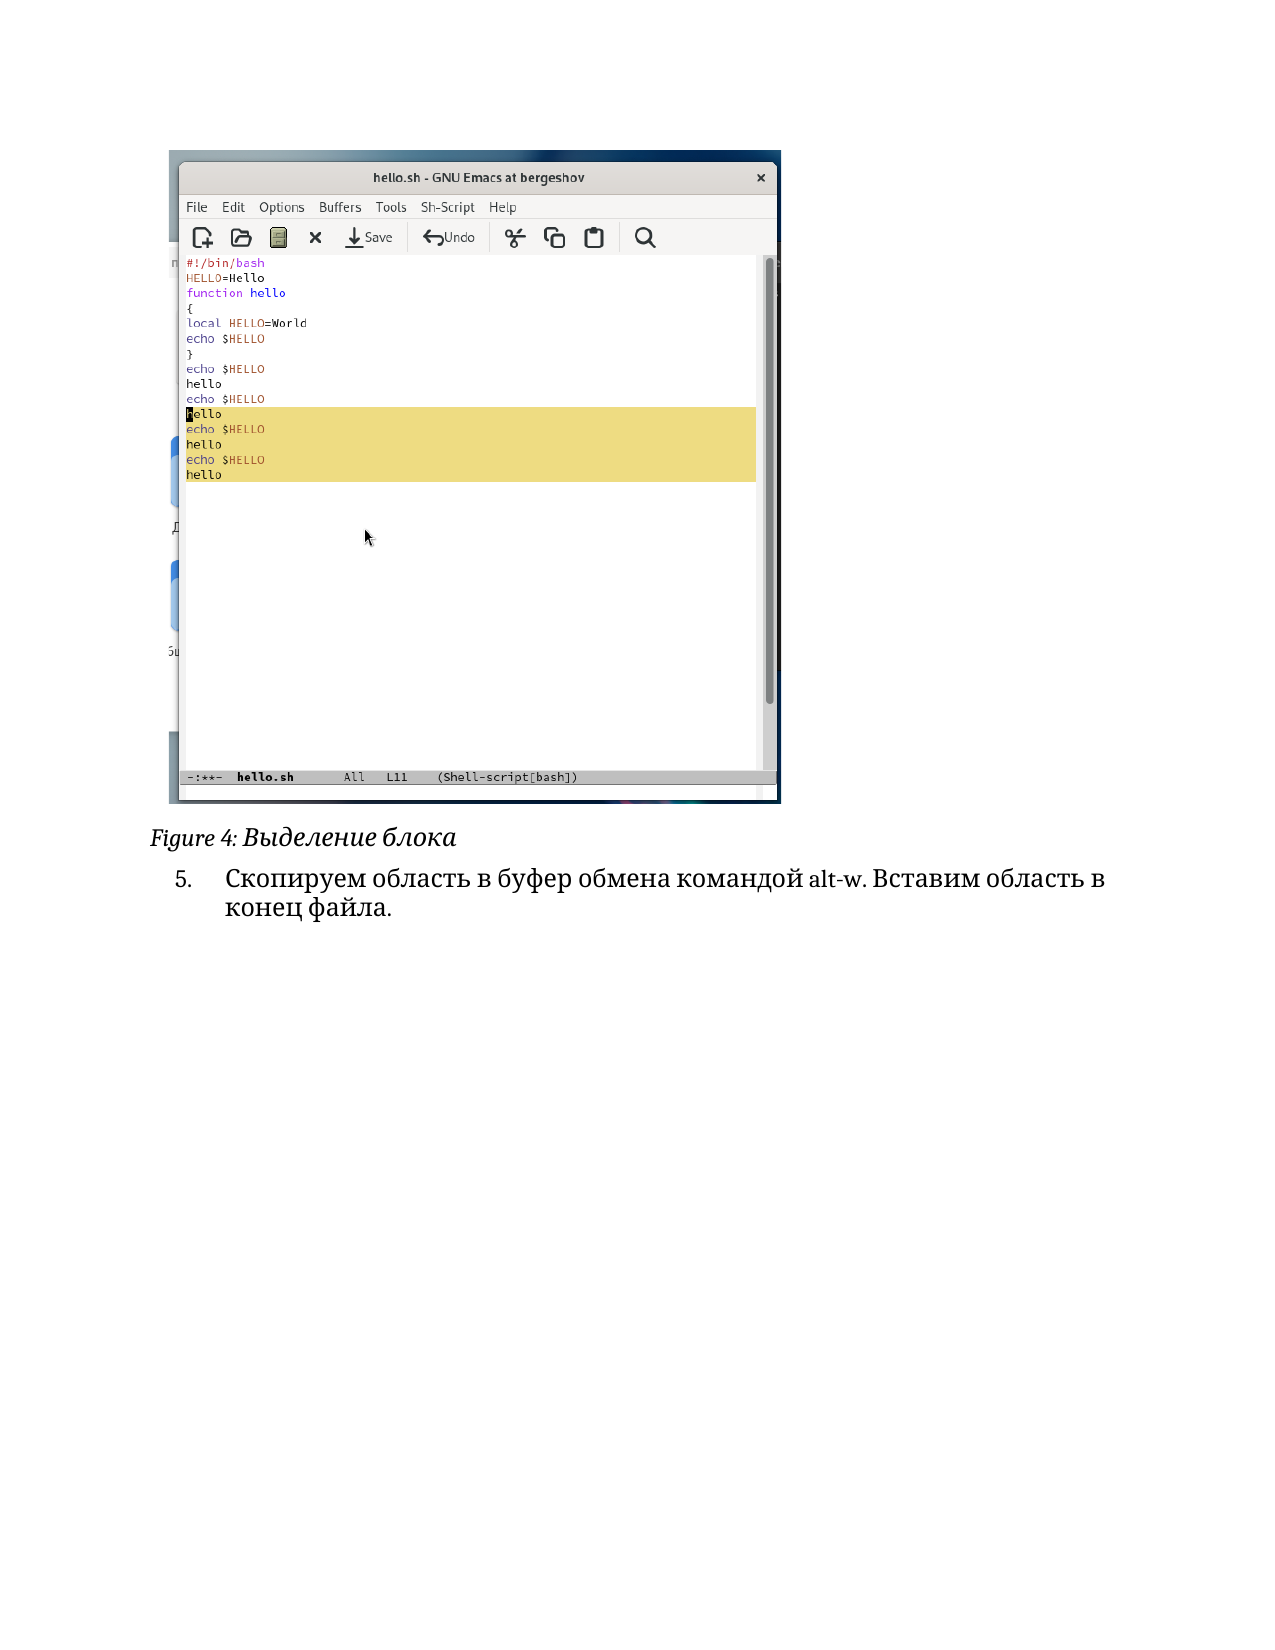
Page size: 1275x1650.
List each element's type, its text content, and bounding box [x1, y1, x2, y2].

text Figure 4: Выделение блока [150, 824, 1125, 853]
picture [168, 150, 782, 804]
list Скопируем область в буфер обмена командой alt-w. Вставим область в конец файла. [175, 865, 1125, 923]
